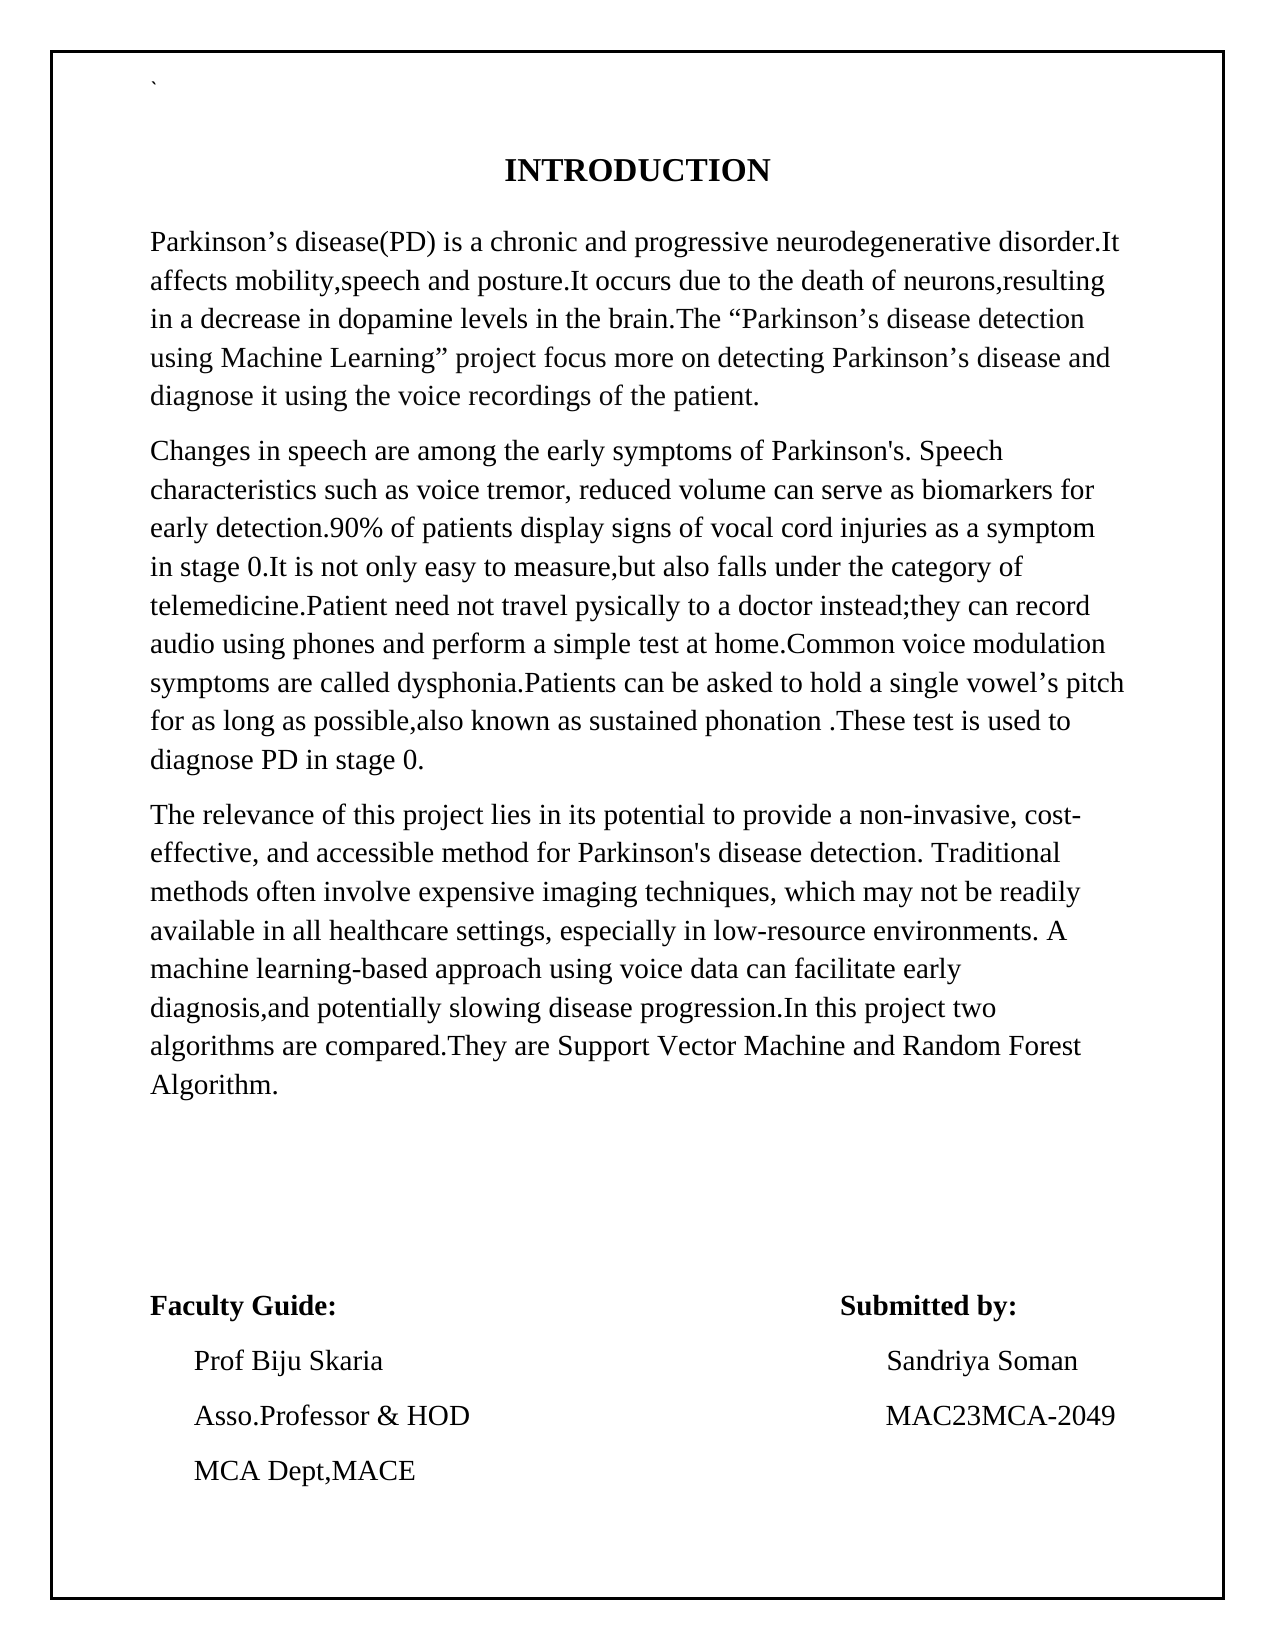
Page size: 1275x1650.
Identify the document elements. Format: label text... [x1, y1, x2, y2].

text The relevance of this project lies in its potential to provide a non-invasive, cost-effective, and accessible method for Parkinson's disease detection. Traditional methods often involve expensive imaging techniques, which may not be readily available in all healthcare settings, especially in low-resource environments. A machine learning-based approach using voice data can facilitate early diagnosis,and potentially slowing disease progression.In this project two algorithms are compared.They are Support Vector Machine and Random Forest Algorithm. [150, 797, 1125, 1100]
text Parkinson’s disease(PD) is a chronic and progressive neurodegenerative disorder.It affects mobility,speech and posture.It occurs due to the death of neurons,resulting in a decrease in dopamine levels in the brain.The “Parkinson’s disease detection using Machine Learning” project focus more on detecting Parkinson’s disease and diagnose it using the voice recordings of the patient. [150, 224, 1125, 412]
text Prof Biju Skaria Sandriya Soman [150, 1343, 1125, 1376]
text Asso.Professor & HOD MAC23MCA-2049 [150, 1398, 1125, 1432]
text Changes in speech are among the early symptoms of Parkinson's. Speech characteristics such as voice tremor, reduced volume can serve as biomarkers for early detection.90% of patients display signs of vocal cord injuries as a symptom in stage 0.It is not only easy to measure,but also falls under the category of telemedicine.Patient need not travel pysically to a doctor instead;they can record audio using phones and perform a simple test at home.Common voice modulation symptoms are called dysphonia.Patients can be asked to hold a single vowel’s pitch for as long as possible,also known as sustained phonation .These test is used to diagnose PD in stage 0. [150, 433, 1125, 775]
text Faculty Guide: Submitted by: [150, 1288, 1125, 1321]
text MCA Dept,MACE [150, 1453, 1125, 1487]
text INTRODUCTION [150, 150, 1125, 188]
